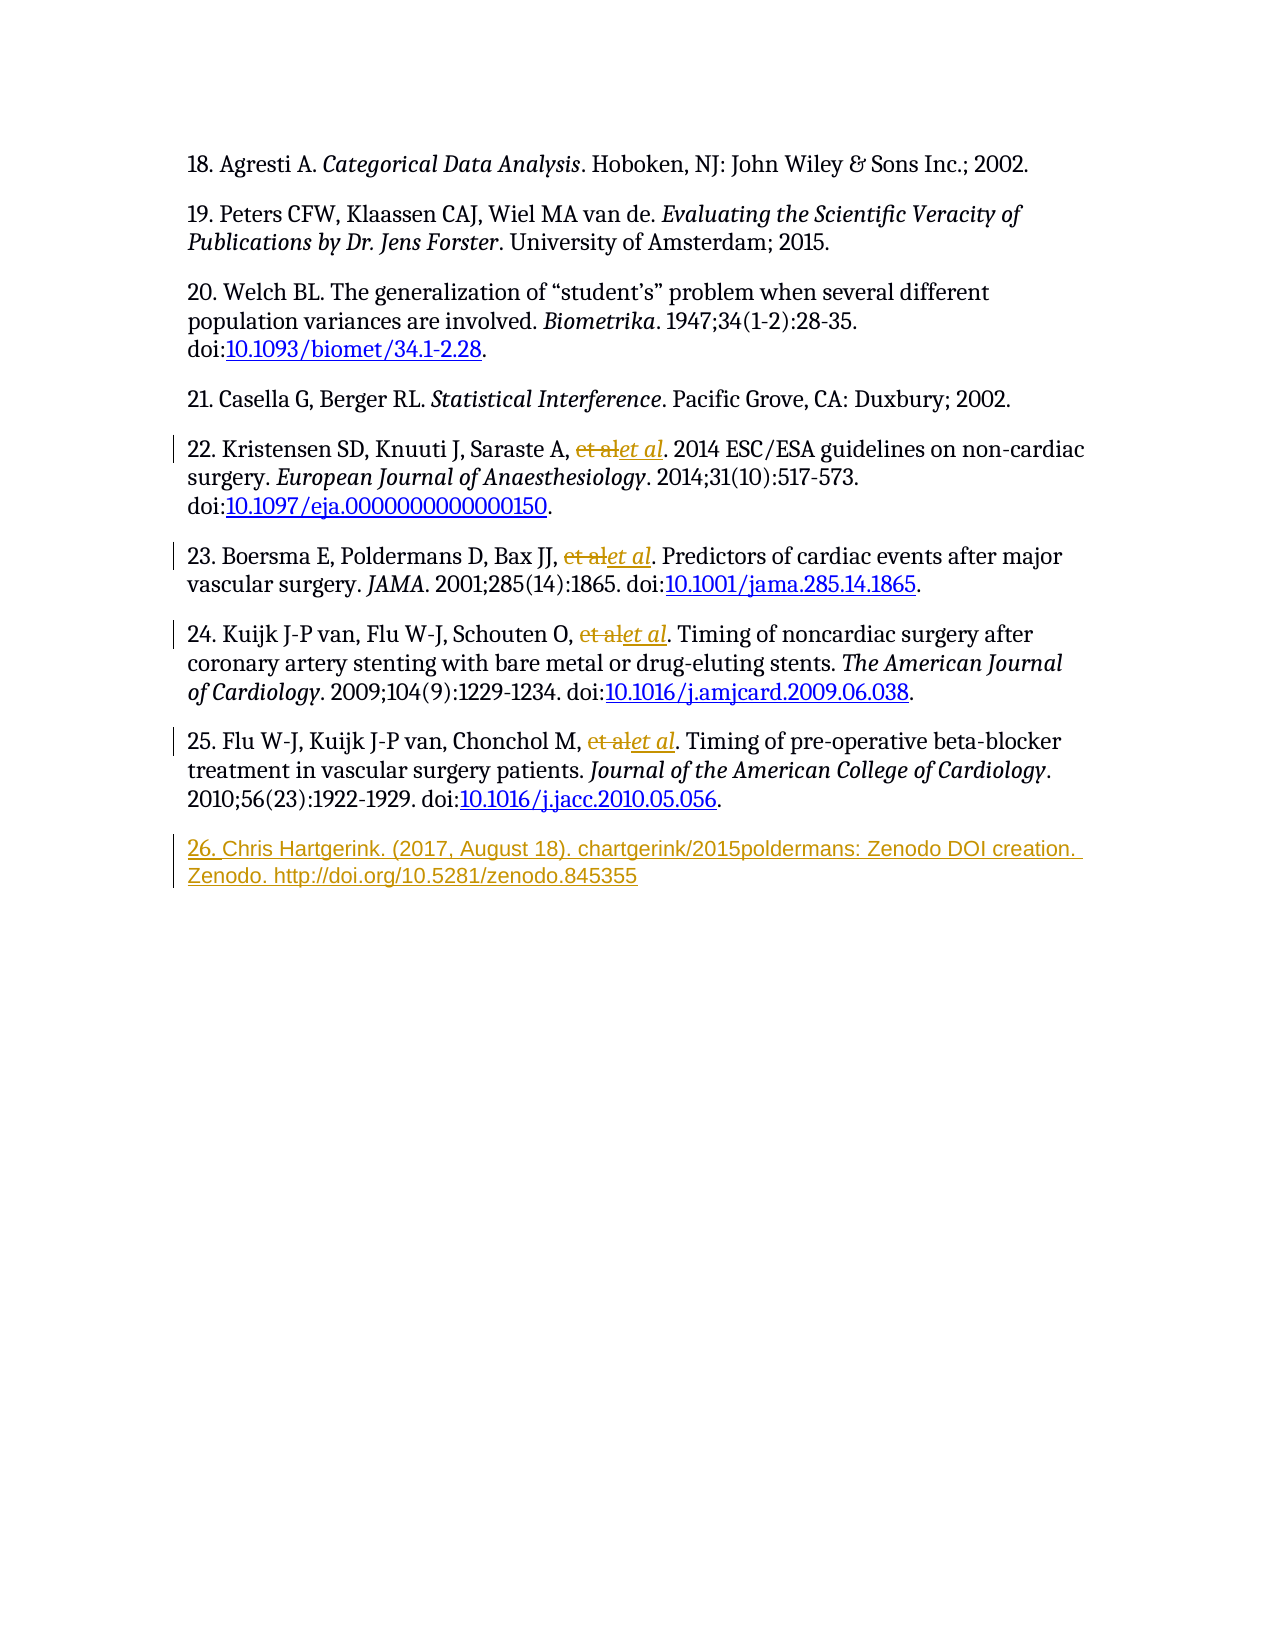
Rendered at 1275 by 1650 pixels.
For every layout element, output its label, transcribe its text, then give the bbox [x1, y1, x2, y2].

text 24. Kuijk J-P van, Flu W-J, Schouten O, . Timing of noncardiac surgery after coronary artery stenting with bare metal or drug-eluting stents. The American Journal of Cardiology. 2009;104(9):1229-1234. doi:10.1016/j.amjcard.2009.06.038. [187, 620, 1087, 706]
text 25. Flu W-J, Kuijk J-P van, Chonchol M, . Timing of pre-operative beta-blocker treatment in vascular surgery patients. Journal of the American College of Cardiology. 2010;56(23):1922-1929. doi:10.1016/j.jacc.2010.05.056. [187, 727, 1087, 813]
text 23. Boersma E, Poldermans D, Bax JJ, . Predictors of cardiac events after major vascular surgery. JAMA. 2001;285(14):1865. doi:10.1001/jama.285.14.1865. [187, 542, 1087, 599]
text 18. Agresti A. Categorical Data Analysis. Hoboken, NJ: John Wiley & Sons Inc.; 2002. [187, 150, 1087, 179]
text 19. Peters CFW, Klaassen CAJ, Wiel MA van de. Evaluating the Scientific Veracity of Publications by Dr. Jens Forster. University of Amsterdam; 2015. [187, 199, 1087, 257]
text 20. Welch BL. The generalization of “student’s” problem when several different population variances are involved. Biometrika. 1947;34(1-2):28-35. doi:10.1093/biomet/34.1-2.28. [187, 278, 1087, 364]
text 22. Kristensen SD, Knuuti J, Saraste A, . 2014 ESC/ESA guidelines on non-cardiac surgery. European Journal of Anaesthesiology. 2014;31(10):517-573. doi:10.1097/eja.0000000000000150. [187, 434, 1087, 521]
text 21. Casella G, Berger RL. Statistical Interference. Pacific Grove, CA: Duxbury; 2002. [187, 385, 1087, 414]
